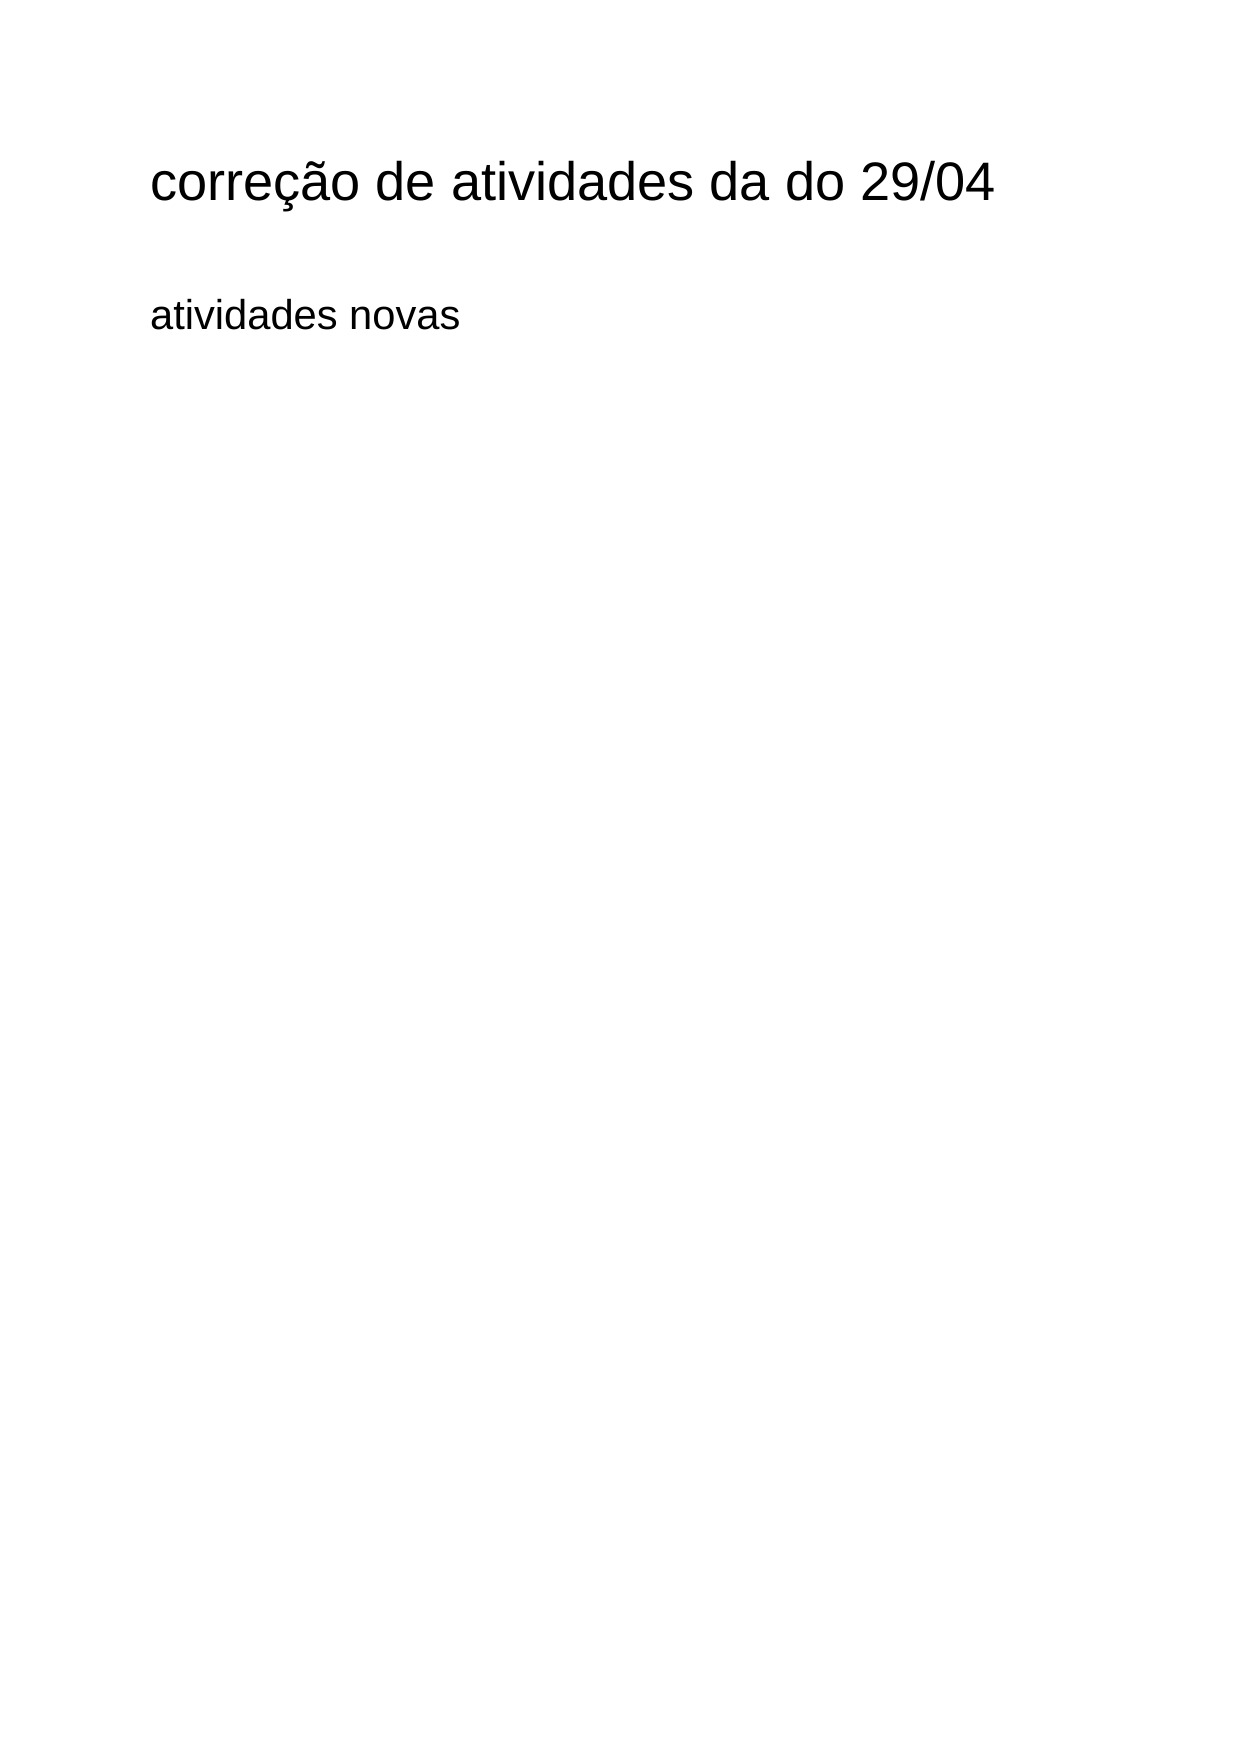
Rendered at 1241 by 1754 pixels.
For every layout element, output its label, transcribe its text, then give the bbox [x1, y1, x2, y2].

subtitle atividades novas [150, 290, 1090, 338]
title correção de atividades da do 29/04 [150, 150, 1090, 212]
